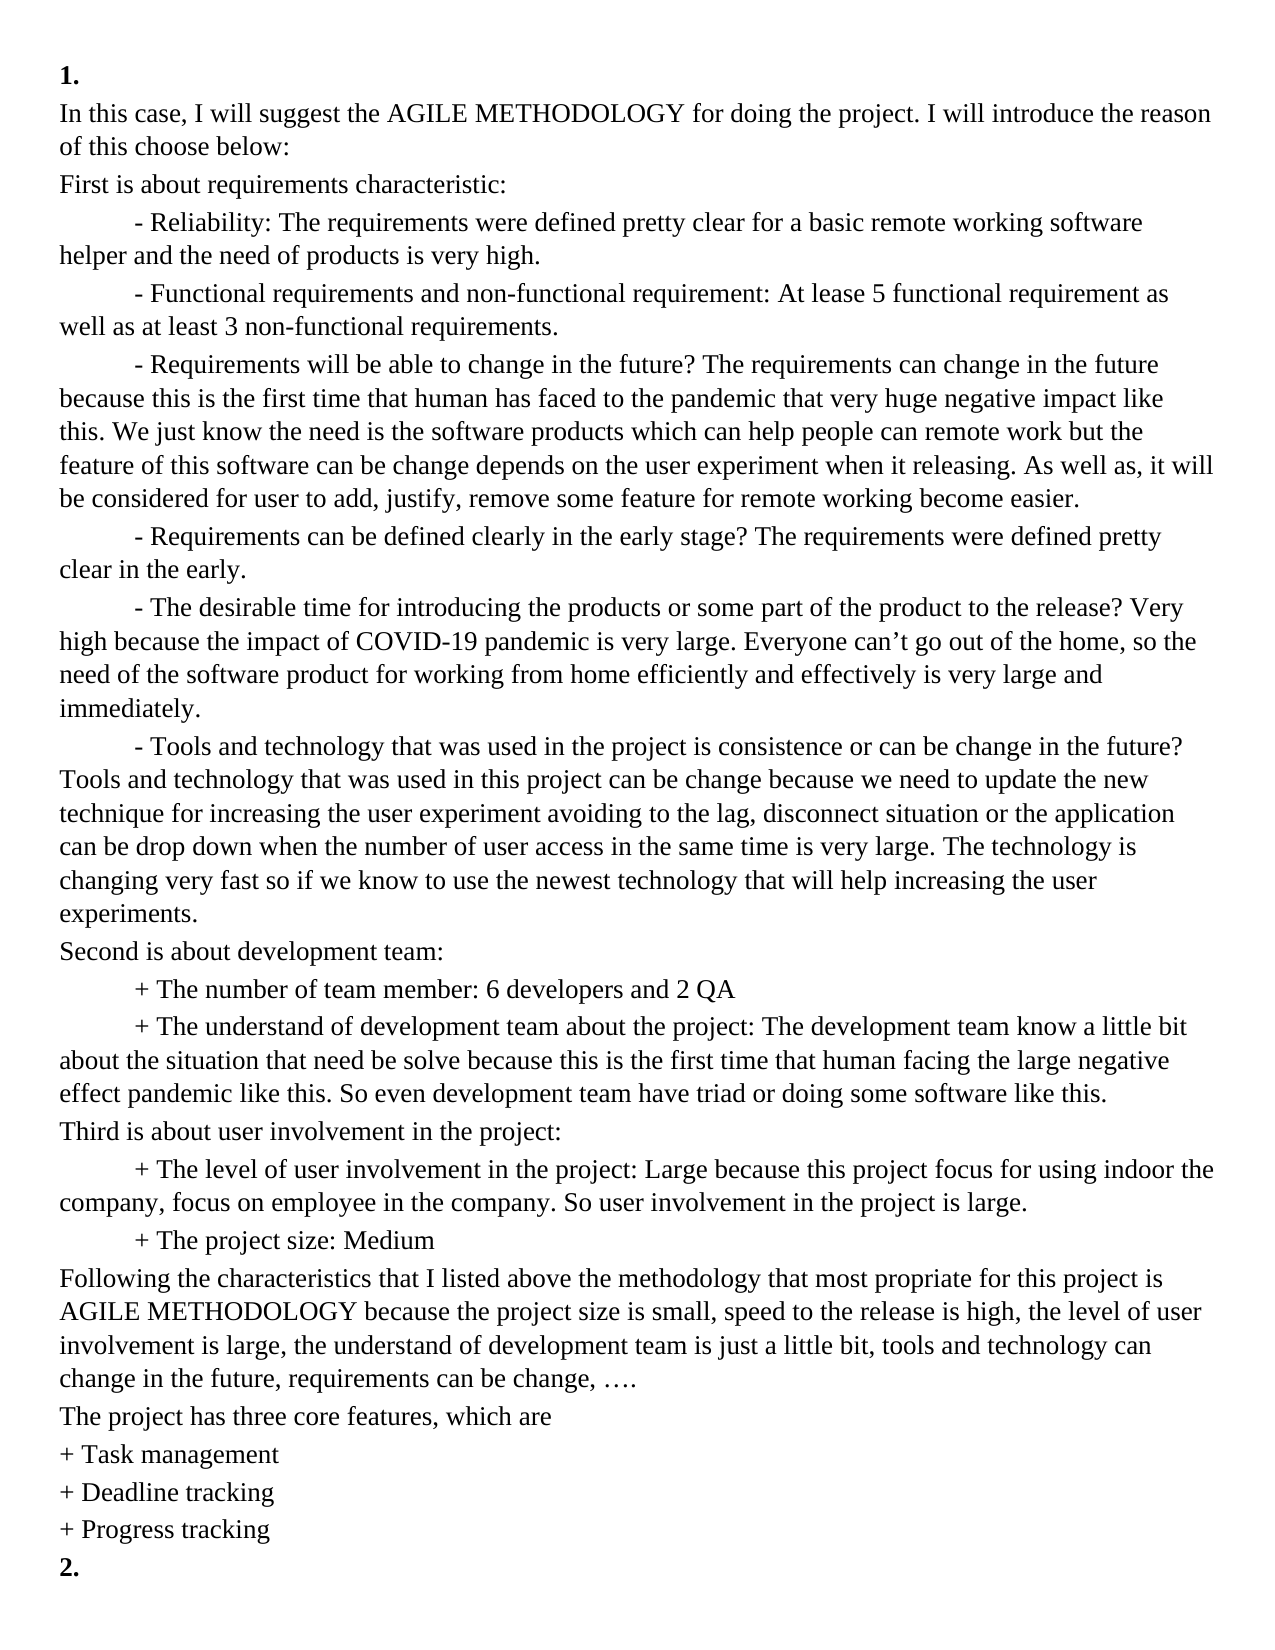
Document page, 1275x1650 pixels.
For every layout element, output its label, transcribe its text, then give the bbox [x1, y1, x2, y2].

text + Task management [59, 1438, 1216, 1469]
text - Tools and technology that was used in the project is consistence or can be change in the future? Tools and technology that was used in this project can be change because we need to update the new technique for increasing the user experiment avoiding to the lag, disconnect situation or the application can be drop down when the number of user access in the same time is very large. The technology is changing very fast so if we know to use the newest technology that will help increasing the user experiments. [59, 730, 1216, 928]
text First is about requirements characteristic: [59, 168, 1216, 199]
text + The number of team member: 6 developers and 2 QA [59, 973, 1216, 1004]
text In this case, I will suggest the AGILE METHODOLOGY for doing the project. I will introduce the reason of this choose below: [59, 97, 1216, 161]
text + The understand of development team about the project: The development team know a little bit about the situation that need be solve because this is the first time that human facing the large negative effect pandemic like this. So even development team have triad or doing some software like this. [59, 1011, 1216, 1109]
text 1. [59, 59, 1216, 90]
text The project has three core features, which are [59, 1400, 1216, 1431]
text Following the characteristics that I listed above the methodology that most propriate for this project is AGILE METHODOLOGY because the project size is small, speed to the release is high, the level of user involvement is large, the understand of development team is just a little bit, tools and technology can change in the future, requirements can be change, …. [59, 1262, 1216, 1394]
text + The level of user involvement in the project: Large because this project focus for using indoor the company, focus on employee in the company. So user involvement in the project is large. [59, 1153, 1216, 1218]
text + Progress tracking [59, 1513, 1216, 1544]
text + Deadline tracking [59, 1476, 1216, 1507]
text Third is about user involvement in the project: [59, 1115, 1216, 1146]
text 2. [59, 1551, 1216, 1582]
text - The desirable time for introducing the products or some part of the product to the release? Very high because the impact of COVID-19 pandemic is very large. Everyone can’t go out of the home, so the need of the software product for working from home efficiently and effectively is very large and immediately. [59, 591, 1216, 723]
text - Requirements can be defined clearly in the early stage? The requirements were defined pretty clear in the early. [59, 520, 1216, 585]
text - Reliability: The requirements were defined pretty clear for a basic remote working software helper and the need of products is very high. [59, 206, 1216, 270]
text Second is about development team: [59, 935, 1216, 966]
text - Requirements will be able to change in the future? The requirements can change in the future because this is the first time that human has faced to the pandemic that very huge negative impact like this. We just know the need is the software products which can help people can remote work but the feature of this software can be change depends on the user experiment when it releasing. As well as, it will be considered for user to add, justify, remove some feature for remote working become easier. [59, 348, 1216, 513]
text - Functional requirements and non-functional requirement: At lease 5 functional requirement as well as at least 3 non-functional requirements. [59, 277, 1216, 342]
text + The project size: Medium [59, 1224, 1216, 1255]
